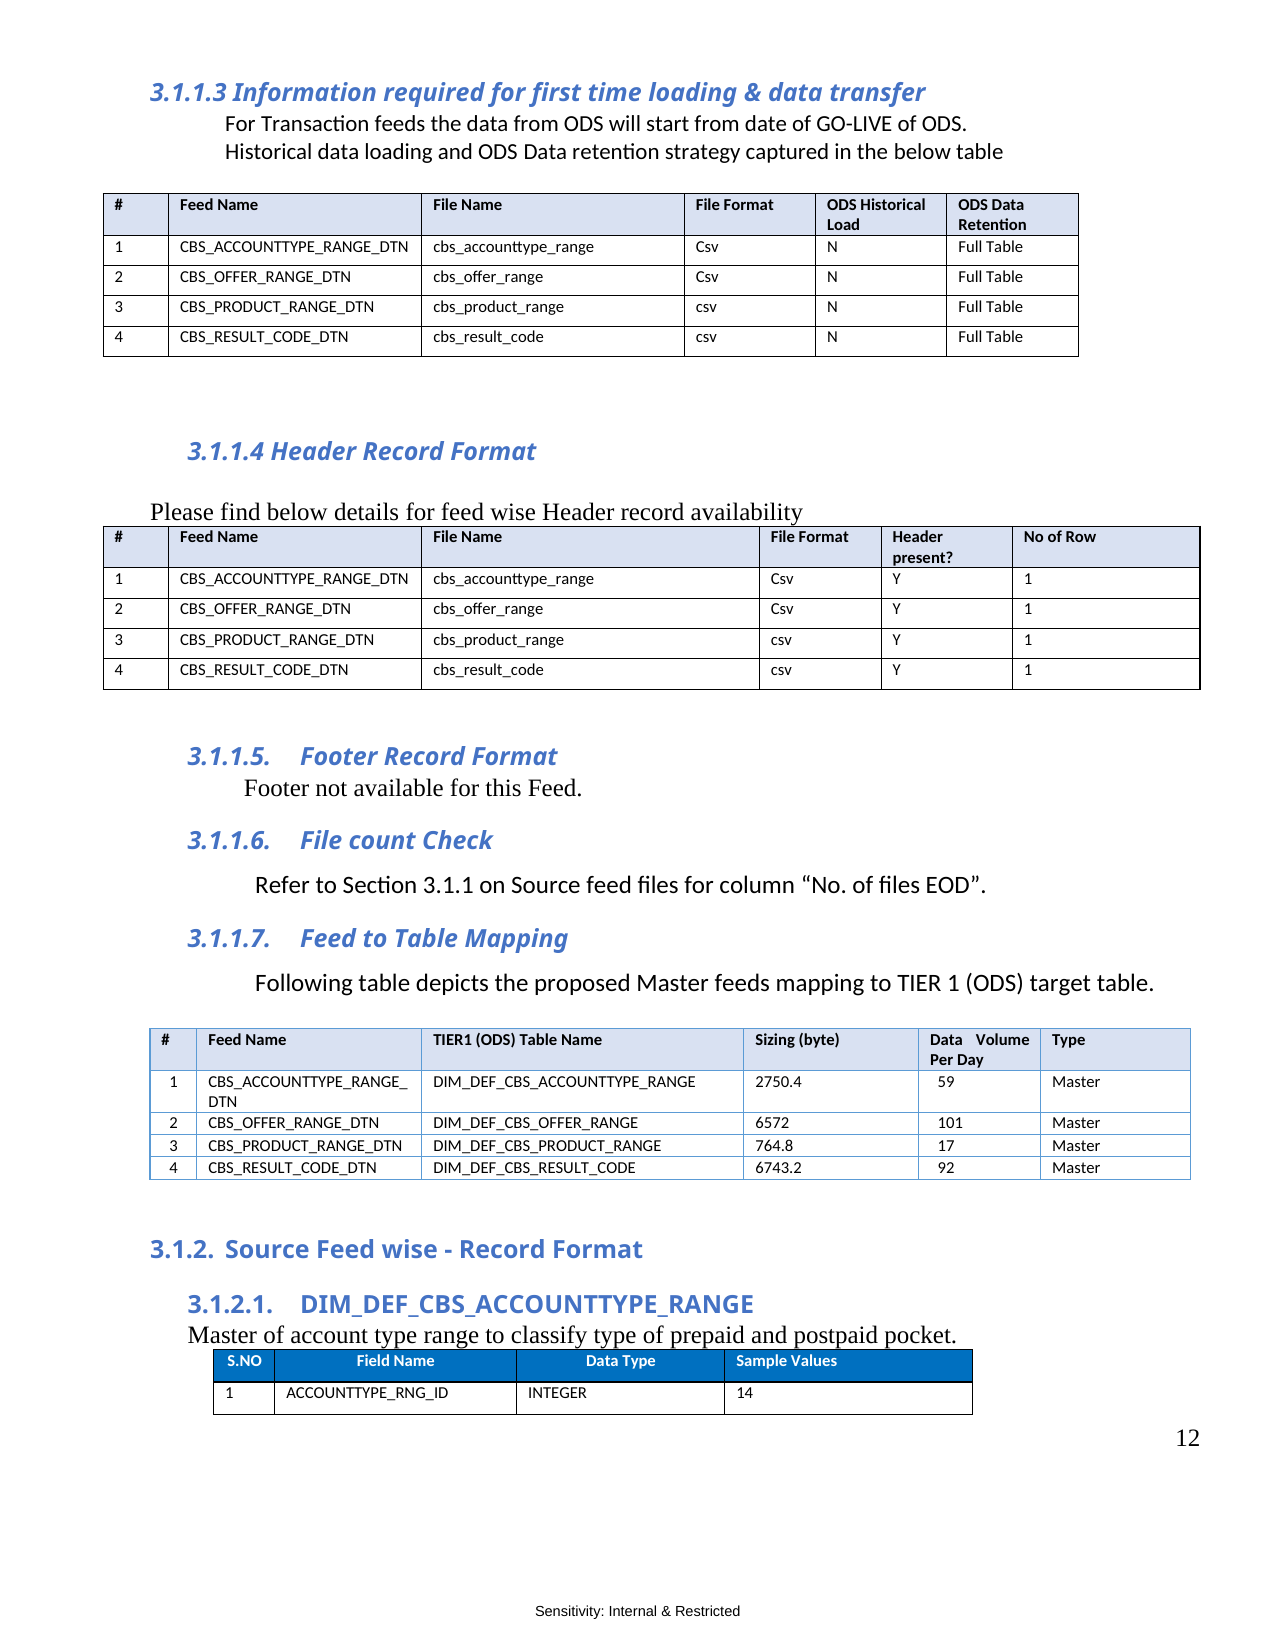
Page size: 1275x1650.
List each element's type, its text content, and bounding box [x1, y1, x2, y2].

table_cell 1 [104, 236, 168, 265]
table_cell CBS_ACCOUNTTYPE_RANGE_DTN [197, 1071, 421, 1112]
table_cell 101 [919, 1113, 1040, 1134]
table_cell 2 [104, 599, 168, 628]
table_cell cbs_accounttype_range [422, 568, 759, 597]
table_cell 1 [214, 1383, 274, 1414]
table_cell cbs_result_code [422, 659, 759, 688]
table_cell Master [1041, 1135, 1190, 1156]
table_cell csv [760, 629, 881, 658]
table_cell 764.8 [744, 1135, 918, 1156]
text Master of account type range to classify type of prepaid and postpaid pocket. [187, 1320, 1200, 1349]
table_cell ACCOUNTTYPE_RNG_ID [275, 1383, 516, 1414]
table_header Sizing (byte) [744, 1029, 918, 1070]
table_cell Csv [685, 236, 815, 265]
table_header File Name [422, 194, 684, 235]
table_header Feed Name [169, 527, 421, 567]
table_cell 2 [151, 1113, 196, 1134]
text For Transaction feeds the data from ODS will start from date of GO-LIVE of ODS. [225, 109, 1200, 137]
subtitle DIM_DEF_CBS_ACCOUNTTYPE_RANGE [187, 1286, 1200, 1320]
table_header File Format [760, 527, 881, 567]
table_header # [104, 527, 168, 567]
table_header File Format [685, 194, 815, 235]
table_header Feed Name [197, 1029, 421, 1070]
subtitle 3.1.1.3 Information required for first time loading & data transfer [150, 75, 1200, 109]
table_header Data Type [517, 1350, 724, 1381]
table_cell Csv [760, 599, 881, 628]
table_cell CBS_OFFER_RANGE_DTN [169, 599, 421, 628]
table_cell INTEGER [517, 1383, 724, 1414]
table_cell 2750.4 [744, 1071, 918, 1112]
table_cell DIM_DEF_CBS_RESULT_CODE [422, 1157, 743, 1178]
subtitle Footer Record Format [187, 739, 1200, 773]
table_cell CBS_PRODUCT_RANGE_DTN [169, 296, 421, 326]
table_header Feed Name [169, 194, 421, 235]
table_cell CBS_OFFER_RANGE_DTN [169, 266, 421, 295]
list Refer to Section 3.1.1 on Source feed files for column “No. of files EOD”. [255, 869, 1200, 900]
table_cell 3 [104, 296, 168, 326]
table_cell Y [882, 659, 1012, 688]
table_cell 1 [1013, 659, 1199, 688]
table_cell CBS_PRODUCT_RANGE_DTN [169, 629, 421, 658]
table_header # [104, 194, 168, 235]
table_cell Y [882, 568, 1012, 597]
subtitle Feed to Table Mapping [187, 921, 1200, 955]
table_cell DIM_DEF_CBS_PRODUCT_RANGE [422, 1135, 743, 1156]
table_header Sample Values [725, 1350, 972, 1381]
list Following table depicts the proposed Master feeds mapping to TIER 1 (ODS) target table. [255, 967, 1200, 998]
table_header Header present? [882, 527, 1012, 567]
table_cell 4 [104, 327, 168, 356]
table_header S.NO [214, 1350, 274, 1381]
table_cell Master [1041, 1113, 1190, 1134]
table_cell Full Table [947, 236, 1078, 265]
table_cell CBS_ACCOUNTTYPE_RANGE_DTN [169, 236, 421, 265]
table_cell cbs_offer_range [422, 266, 684, 295]
text Please find below details for feed wise Header record availability [150, 497, 1200, 526]
table_cell 6743.2 [744, 1157, 918, 1178]
table_cell CBS_ACCOUNTTYPE_RANGE_DTN [169, 568, 421, 597]
table_cell N [816, 327, 946, 356]
table_cell csv [685, 296, 815, 326]
table_cell Full Table [947, 266, 1078, 295]
table_cell Full Table [947, 327, 1078, 356]
table_cell CBS_RESULT_CODE_DTN [169, 659, 421, 688]
table_cell Csv [685, 266, 815, 295]
table_cell 1 [104, 568, 168, 597]
table_cell csv [685, 327, 815, 356]
table_cell 14 [725, 1383, 972, 1414]
table_cell DIM_DEF_CBS_ACCOUNTTYPE_RANGE [422, 1071, 743, 1112]
table_cell CBS_RESULT_CODE_DTN [169, 327, 421, 356]
text Historical data loading and ODS Data retention strategy captured in the below table [225, 137, 1200, 165]
table_header Data Volume Per Day [919, 1029, 1040, 1070]
table_cell cbs_offer_range [422, 599, 759, 628]
table_header ODS Data Retention [947, 194, 1078, 235]
table_header Field Name [275, 1350, 516, 1381]
table_header No of Row [1013, 527, 1199, 567]
table_cell cbs_product_range [422, 629, 759, 658]
table_cell cbs_product_range [422, 296, 684, 326]
table_header TIER1 (ODS) Table Name [422, 1029, 743, 1070]
table_header File Name [422, 527, 759, 567]
table_cell 4 [104, 659, 168, 688]
table_cell CBS_PRODUCT_RANGE_DTN [197, 1135, 421, 1156]
table_cell 2 [104, 266, 168, 295]
table_cell 59 [919, 1071, 1040, 1112]
table_cell 17 [919, 1135, 1040, 1156]
table_cell 1 [151, 1071, 196, 1112]
table_cell csv [760, 659, 881, 688]
table_header ODS Historical Load [816, 194, 946, 235]
table_cell N [816, 266, 946, 295]
table_cell Csv [760, 568, 881, 597]
table_cell cbs_result_code [422, 327, 684, 356]
table_cell Master [1041, 1157, 1190, 1178]
table_cell 3 [104, 629, 168, 658]
table_cell 92 [919, 1157, 1040, 1178]
table_cell 1 [1013, 568, 1199, 597]
table_cell N [816, 296, 946, 326]
table_cell cbs_accounttype_range [422, 236, 684, 265]
table_cell N [816, 236, 946, 265]
table_cell CBS_OFFER_RANGE_DTN [197, 1113, 421, 1134]
table_cell 1 [1013, 629, 1199, 658]
table_cell 3 [151, 1135, 196, 1156]
subtitle Source Feed wise - Record Format [150, 1231, 1200, 1265]
table_header # [151, 1029, 196, 1070]
table_cell Master [1041, 1071, 1190, 1112]
subtitle File count Check [187, 823, 1200, 857]
subtitle 3.1.1.4 Header Record Format [187, 434, 1200, 468]
table_cell 1 [1013, 599, 1199, 628]
table_cell Full Table [947, 296, 1078, 326]
table_cell CBS_RESULT_CODE_DTN [197, 1157, 421, 1178]
table_cell 4 [151, 1157, 196, 1178]
table_cell Y [882, 629, 1012, 658]
table_cell 6572 [744, 1113, 918, 1134]
table_cell Y [882, 599, 1012, 628]
table_header Type [1041, 1029, 1190, 1070]
table_cell DIM_DEF_CBS_OFFER_RANGE [422, 1113, 743, 1134]
text Footer not available for this Feed. [150, 773, 1200, 802]
